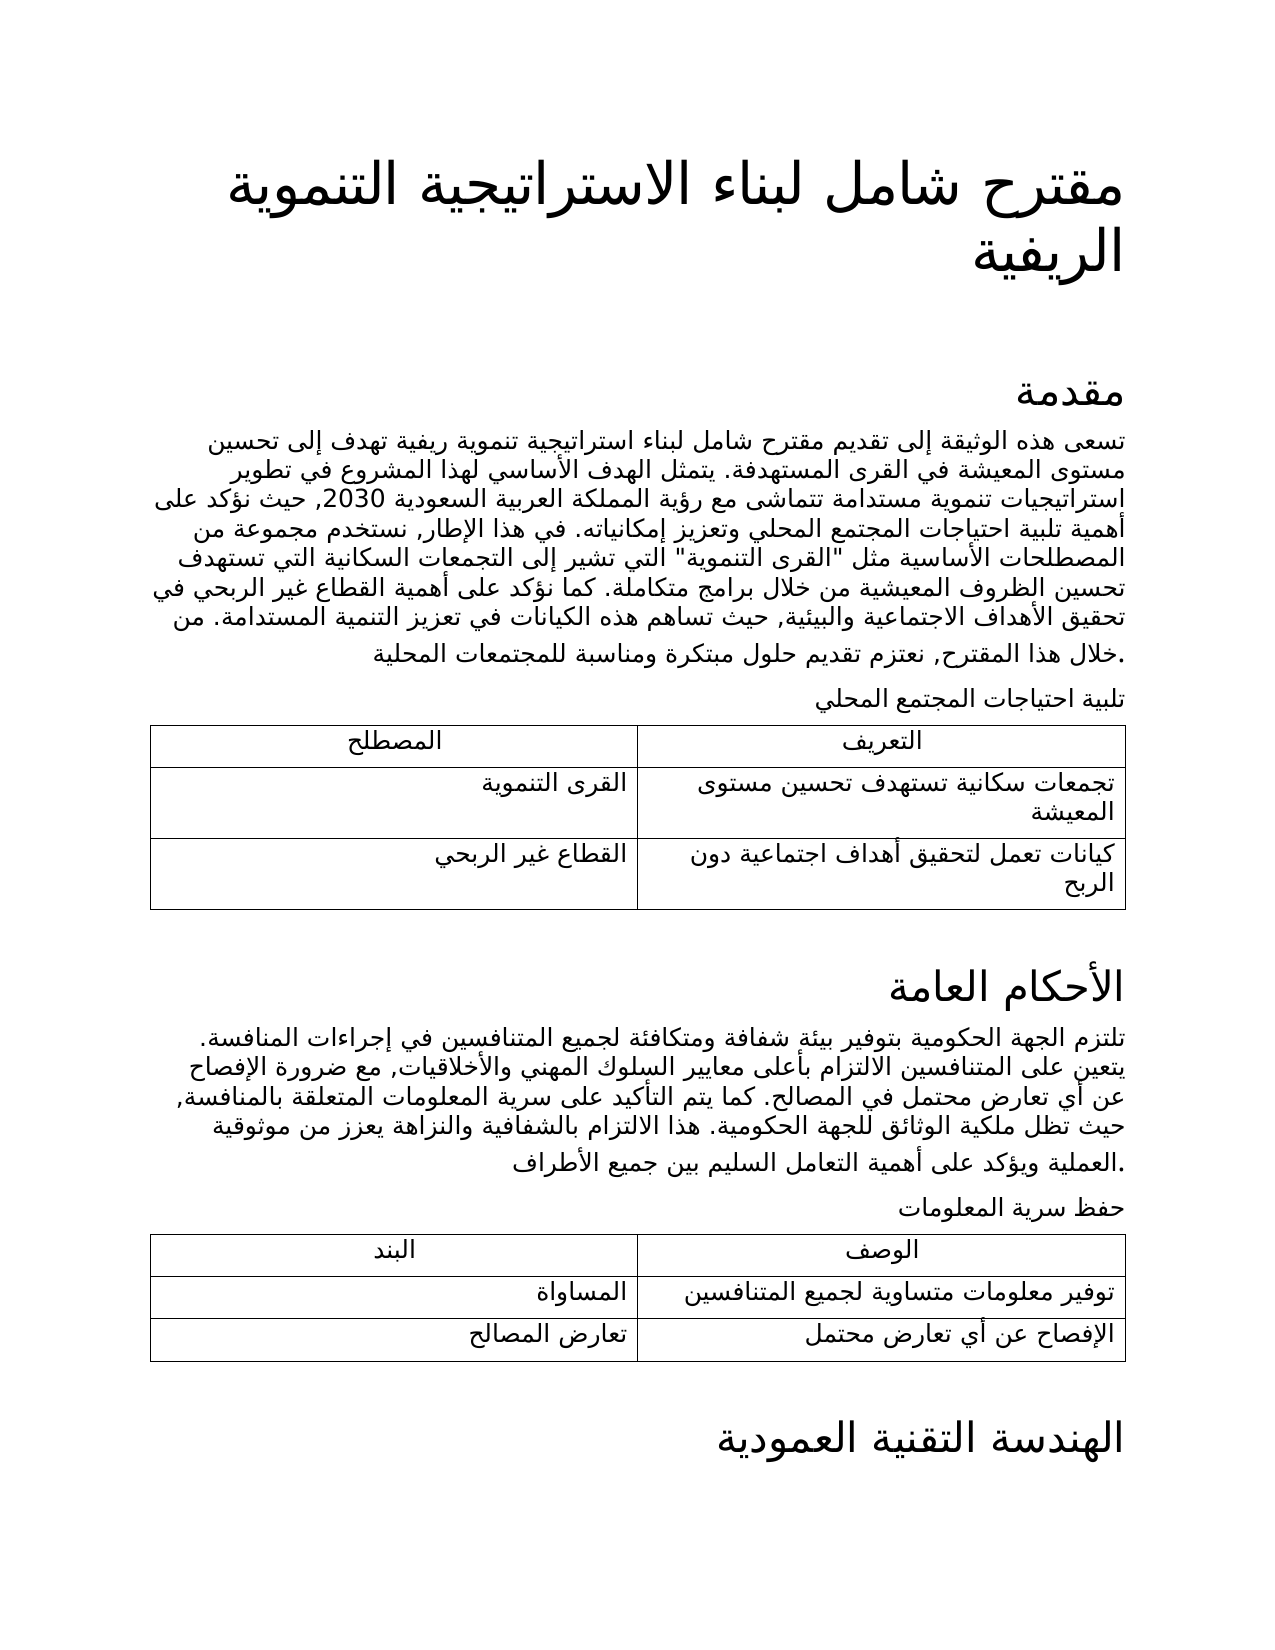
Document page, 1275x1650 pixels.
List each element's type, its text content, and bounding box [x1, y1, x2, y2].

table_cell المساواة [151, 1277, 637, 1318]
table_cell القرى التنموية [151, 768, 637, 838]
text تسعى هذه الوثيقة إلى تقديم مقترح شامل لبناء استراتيجية تنموية ريفية تهدف إلى تحسين مستوى المعيشة في القرى المستهدفة. يتمثل الهدف الأساسي لهذا المشروع في تطوير استراتيجيات تنموية مستدامة تتماشى مع رؤية المملكة العربية السعودية 2030, حيث نؤكد على أهمية تلبية احتياجات المجتمع المحلي وتعزيز إمكانياته. في هذا الإطار, نستخدم مجموعة من المصطلحات الأساسية مثل "القرى التنموية" التي تشير إلى التجمعات السكانية التي تستهدف تحسين الظروف المعيشية من خلال برامج متكاملة. كما نؤكد على أهمية القطاع غير الربحي في تحقيق الأهداف الاجتماعية والبيئية, حيث تساهم هذه الكيانات في تعزيز التنمية المستدامة. من خلال هذا المقترح, نعتزم تقديم حلول مبتكرة ومناسبة للمجتمعات المحلية. [150, 426, 1125, 671]
table_header المصطلح [151, 726, 637, 767]
text تلبية احتياجات المجتمع المحلي [150, 683, 1125, 712]
text الأحكام العامة [150, 962, 1125, 1010]
table_cell تعارض المصالح [151, 1319, 637, 1361]
table_header الوصف [638, 1235, 1125, 1276]
table_header البند [151, 1235, 637, 1276]
table_header التعريف [638, 726, 1125, 767]
text مقترح شامل لبناء الاستراتيجية التنموية الريفية [150, 150, 1125, 284]
text الهندسة التقنية العمودية [150, 1414, 1125, 1462]
text مقدمة [150, 366, 1125, 414]
table_cell تجمعات سكانية تستهدف تحسين مستوى المعيشة [638, 768, 1125, 838]
table_cell القطاع غير الربحي [151, 839, 637, 909]
text حفظ سرية المعلومات [150, 1192, 1125, 1221]
table_cell توفير معلومات متساوية لجميع المتنافسين [638, 1277, 1125, 1318]
table_cell الإفصاح عن أي تعارض محتمل [638, 1319, 1125, 1361]
table_cell كيانات تعمل لتحقيق أهداف اجتماعية دون الربح [638, 839, 1125, 909]
text تلتزم الجهة الحكومية بتوفير بيئة شفافة ومتكافئة لجميع المتنافسين في إجراءات المنافسة. يتعين على المتنافسين الالتزام بأعلى معايير السلوك المهني والأخلاقيات, مع ضرورة الإفصاح عن أي تعارض محتمل في المصالح. كما يتم التأكيد على سرية المعلومات المتعلقة بالمنافسة, حيث تظل ملكية الوثائق للجهة الحكومية. هذا الالتزام بالشفافية والنزاهة يعزز من موثوقية العملية ويؤكد على أهمية التعامل السليم بين جميع الأطراف. [150, 1023, 1125, 1180]
